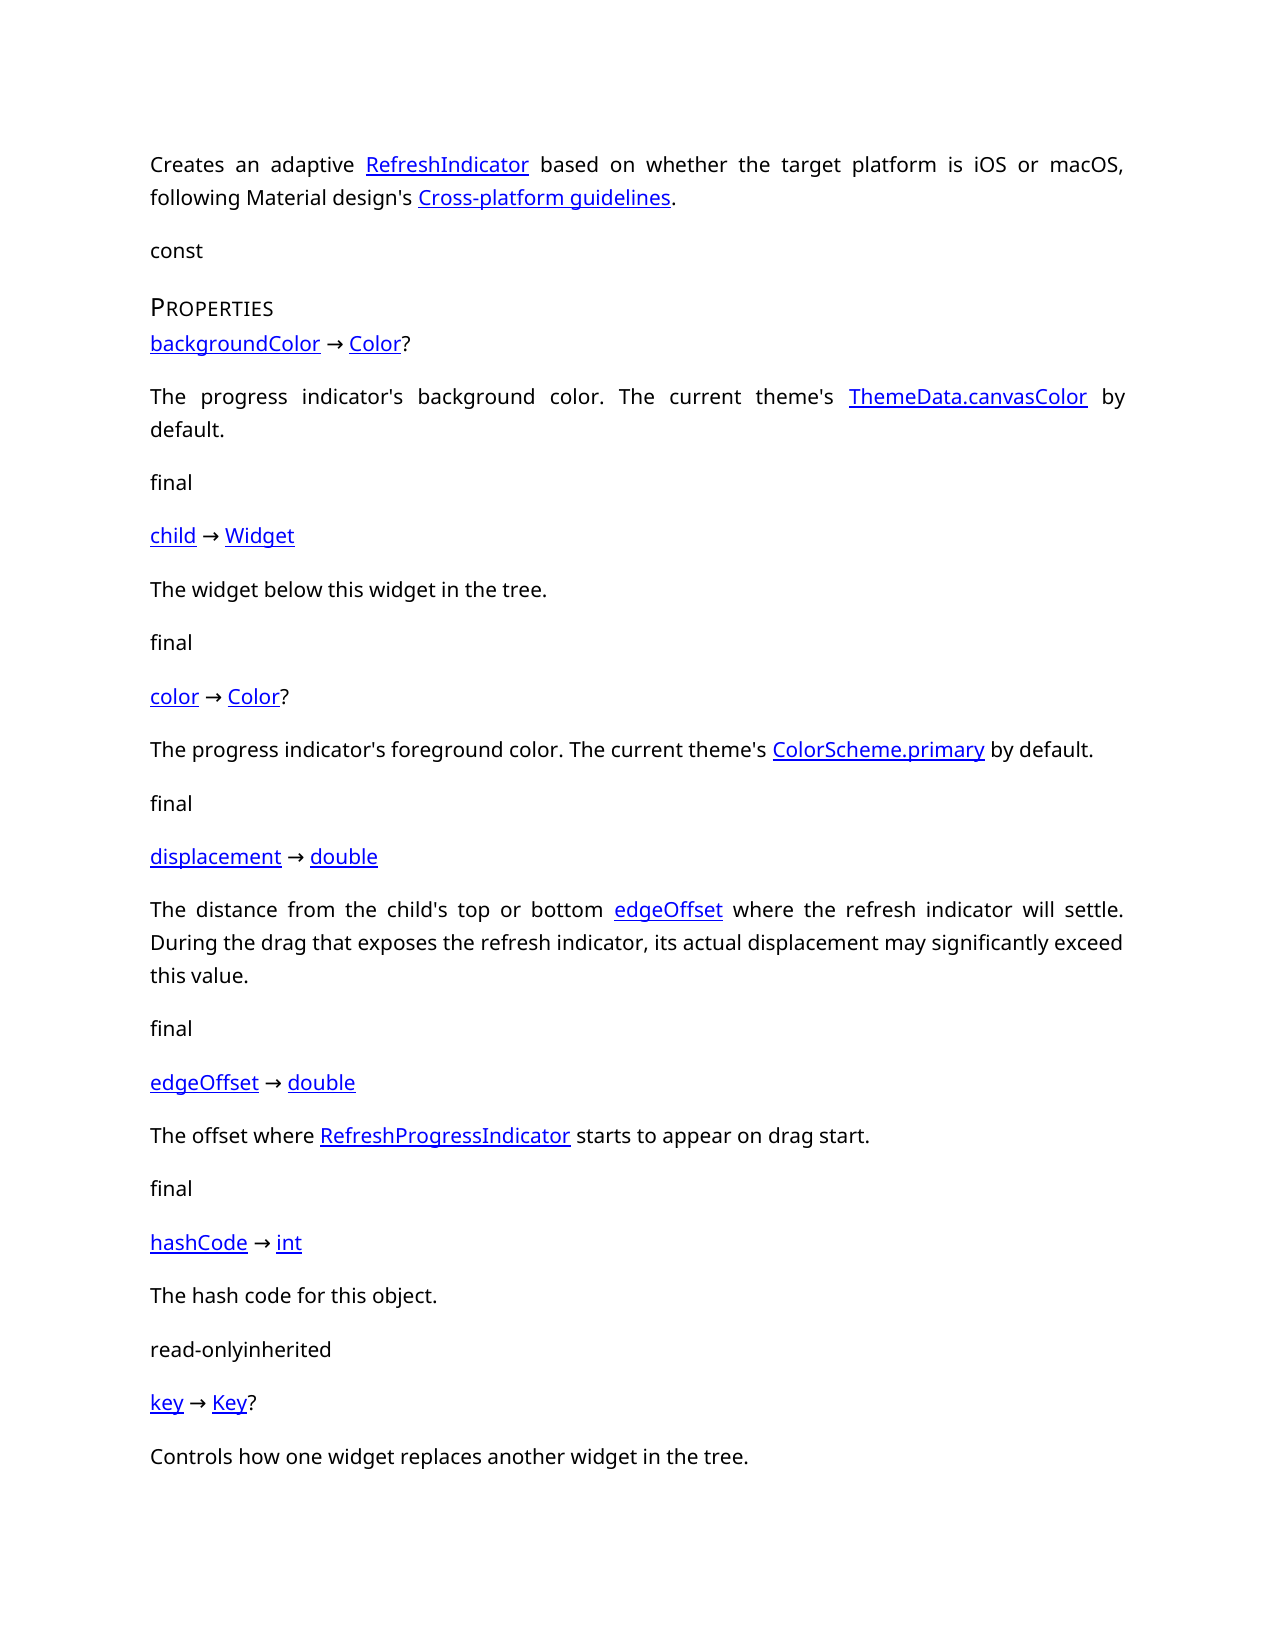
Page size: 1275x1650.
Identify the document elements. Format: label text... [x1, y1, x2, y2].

text The offset where RefreshProgressIndicator starts to appear on drag start. [150, 1121, 1125, 1149]
text Creates an adaptive RefreshIndicator based on whether the target platform is iOS or macOS, following Material design's Cross-platform guidelines. [150, 150, 1125, 211]
text key → Key? [150, 1388, 1125, 1417]
text final [150, 1014, 1125, 1043]
text final [150, 789, 1125, 817]
text child → Widget [150, 522, 1125, 550]
text const [150, 236, 1125, 264]
text The distance from the child's top or bottom edgeOffset where the refresh indicator will settle. During the drag that exposes the refresh indicator, its actual displacement may significantly exceed this value. [150, 896, 1125, 989]
subtitle Properties [150, 289, 1125, 323]
text Controls how one widget replaces another widget in the tree. [150, 1442, 1125, 1470]
text backgroundColor → Color? [150, 329, 1125, 357]
text final [150, 468, 1125, 497]
text final [150, 628, 1125, 657]
text displacement → double [150, 842, 1125, 871]
text The widget below this widget in the tree. [150, 575, 1125, 603]
text The progress indicator's background color. The current theme's ThemeData.canvasColor by default. [150, 382, 1125, 443]
text The hash code for this object. [150, 1281, 1125, 1310]
text read-onlyinherited [150, 1335, 1125, 1363]
text color → Color? [150, 682, 1125, 710]
text hashCode → int [150, 1228, 1125, 1256]
text The progress indicator's foreground color. The current theme's ColorScheme.primary by default. [150, 735, 1125, 764]
text final [150, 1174, 1125, 1203]
text edgeOffset → double [150, 1068, 1125, 1096]
